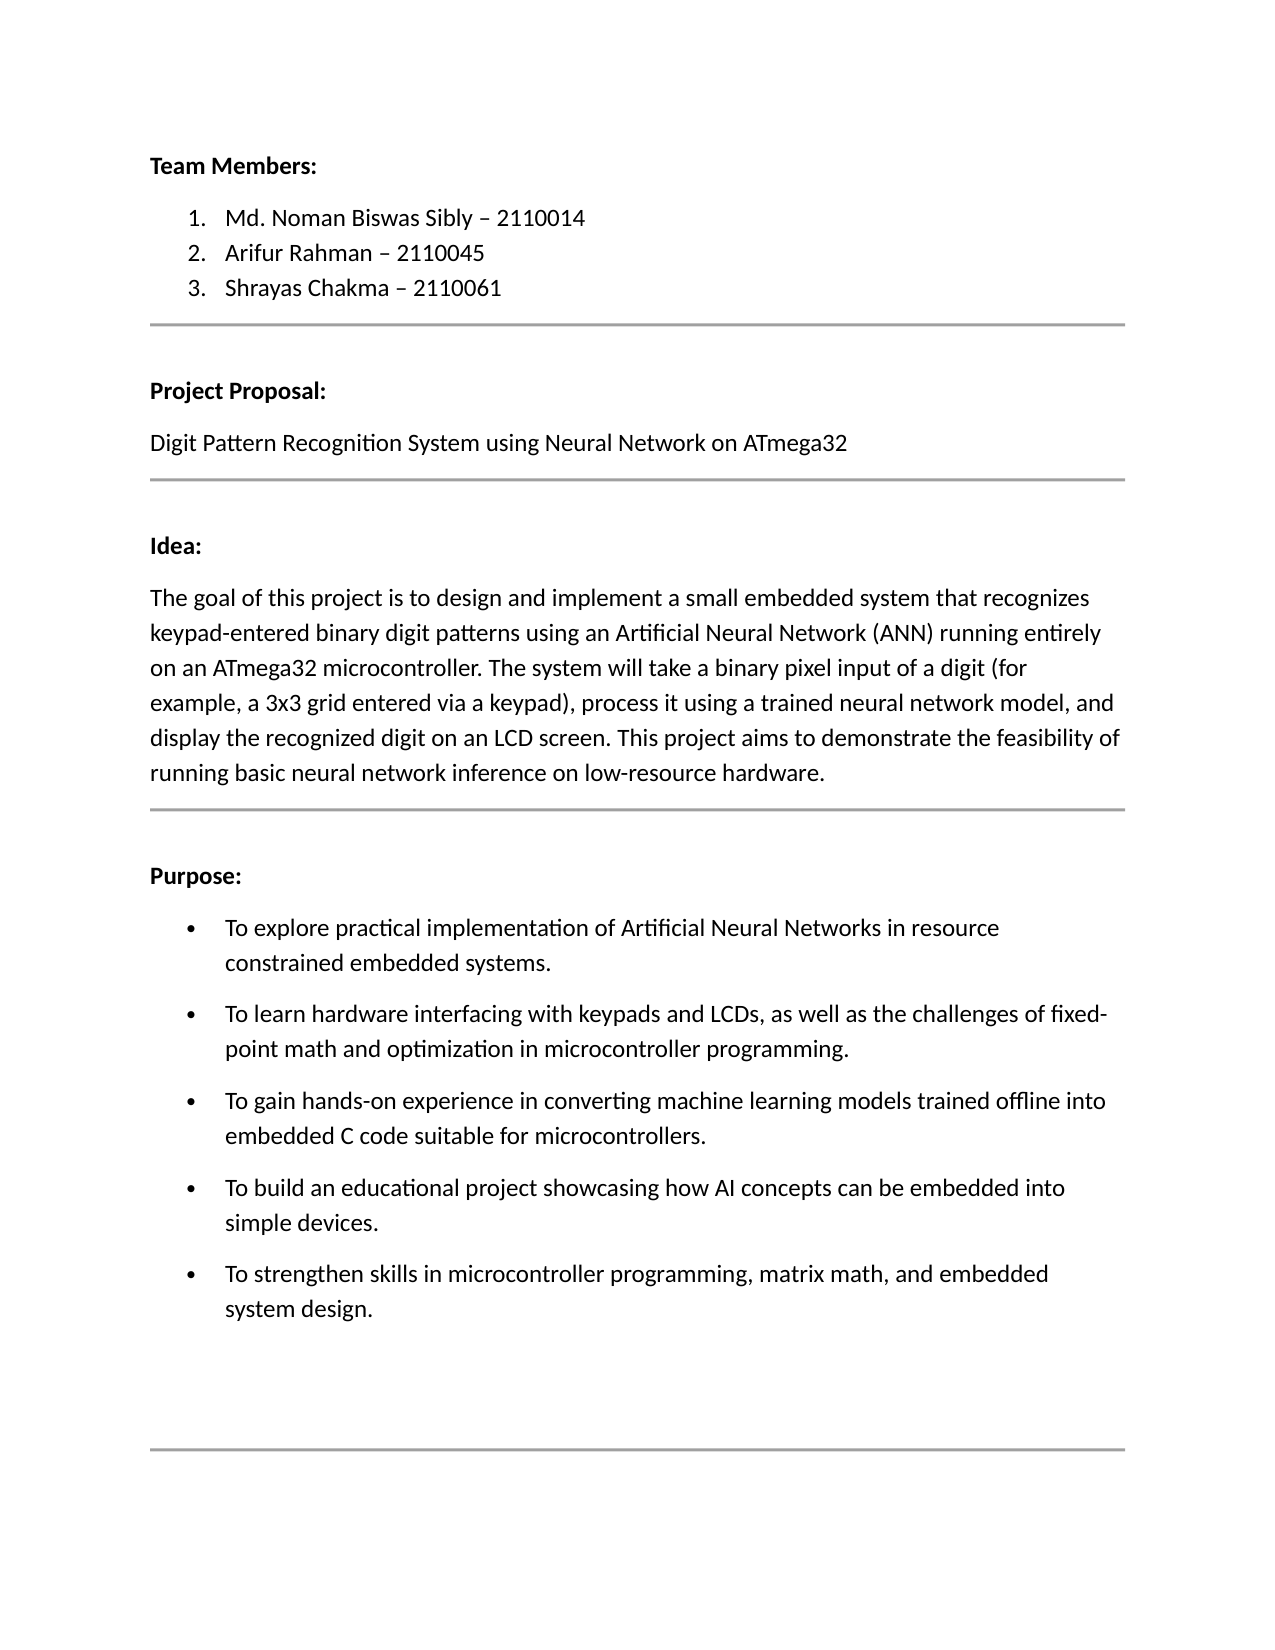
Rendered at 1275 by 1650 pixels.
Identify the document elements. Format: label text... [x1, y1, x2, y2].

text Digit Pattern Recognition System using Neural Network on ATmega32 [150, 427, 1125, 457]
text Team Members: [150, 150, 1125, 181]
text The goal of this project is to design and implement a small embedded system that recognizes keypad-entered binary digit patterns using an Artificial Neural Network (ANN) running entirely on an ATmega32 microcontroller. The system will take a binary pixel input of a digit (for example, a 3x3 grid entered via a keypad), process it using a trained neural network model, and display the recognized digit on an LCD screen. This project aims to demonstrate the feasibility of running basic neural network inference on low-resource hardware. [150, 582, 1125, 787]
list Md. Noman Biswas Sibly – 2110014 [187, 202, 1125, 232]
list Shrayas Chakma – 2110061 [187, 272, 1125, 302]
list To strengthen skills in microcontroller programming, matrix math, and embedded system design. [187, 1258, 1125, 1324]
text Idea: [150, 530, 1125, 561]
text Project Proposal: [150, 375, 1125, 406]
text Purpose: [150, 860, 1125, 891]
list To gain hands-on experience in converting machine learning models trained offline into embedded C code suitable for microcontrollers. [187, 1085, 1125, 1151]
list To build an educational project showcasing how AI concepts can be embedded into simple devices. [187, 1172, 1125, 1237]
list Arifur Rahman – 2110045 [187, 237, 1125, 267]
list To explore practical implementation of Artificial Neural Networks in resource constrained embedded systems. [187, 912, 1125, 977]
list To learn hardware interfacing with keypads and LCDs, as well as the challenges of fixed-point math and optimization in microcontroller programming. [187, 998, 1125, 1064]
